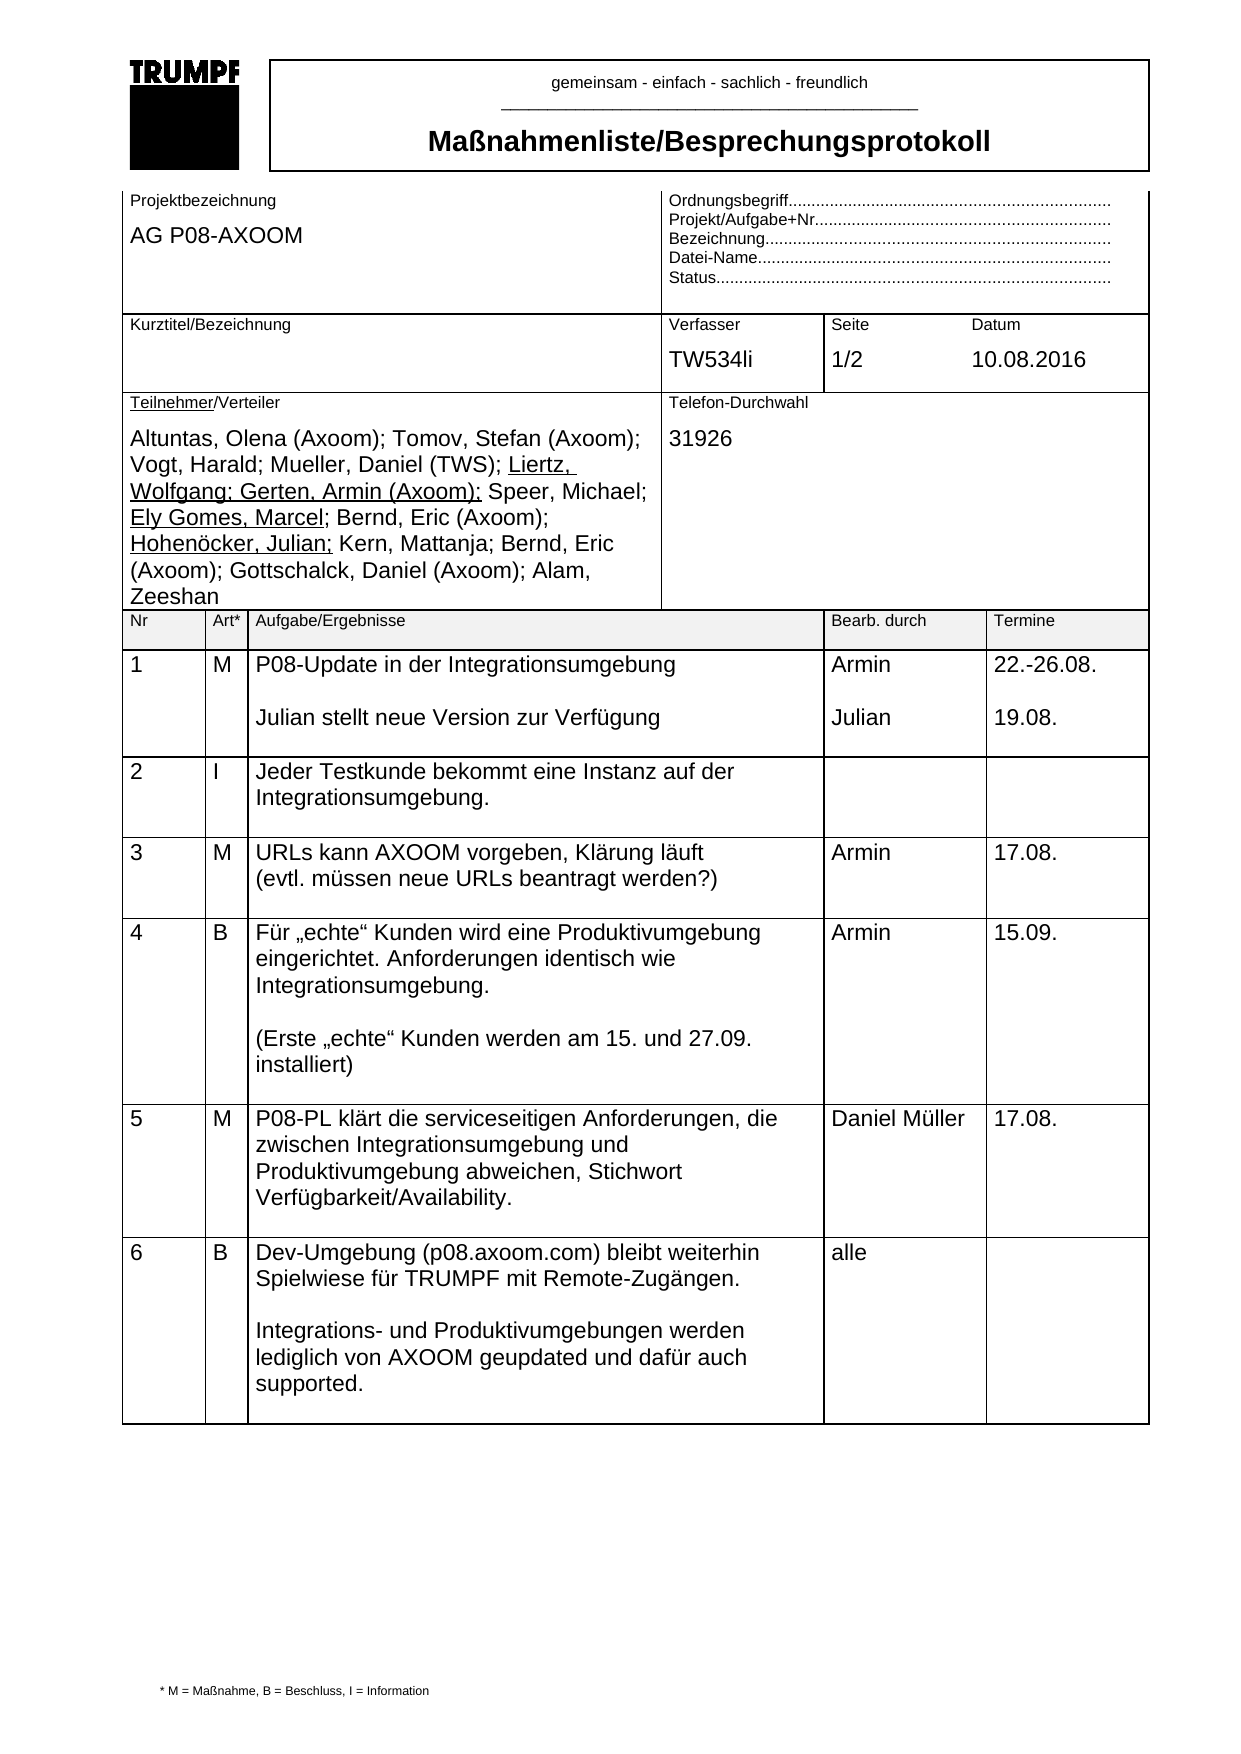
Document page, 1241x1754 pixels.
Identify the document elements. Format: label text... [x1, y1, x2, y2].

table_cell Daniel Müller [825, 1105, 986, 1237]
table_cell alle [825, 1238, 986, 1423]
table_cell Art* [206, 611, 247, 649]
table_cell B [206, 1238, 247, 1423]
table_cell M [206, 651, 247, 756]
table_header Ordnungsbegriff Projekt/Aufgabe+Nr. Bezeichnung Datei-Name 1 Entwurf = Vorlage (Diskussionspapier) 2 in Arbeit = Entwurf bzw. verabschiedete Version wird bearbeitet 3 verabschiedet.= Abschlussdokument Status [662, 191, 1148, 313]
table_cell Teilnehmer/Verteiler Altuntas, Olena (Axoom); Tomov, Stefan (Axoom); Vogt, Harald; Mueller, Daniel (TWS); Liertz, Wolfgang; Gerten, Armin (Axoom); Speer, Michael; Ely Gomes, Marcel; Bernd, Eric (Axoom); Hohenöcker, Julian; Kern, Mattanja; Bernd, Eric (Axoom); Gottschalck, Daniel (Axoom); Alam, Zeeshan [123, 393, 661, 609]
table_cell M [206, 1105, 247, 1237]
table_cell [825, 758, 986, 837]
table_cell [987, 758, 1148, 837]
table_cell Dev-Umgebung (p08.axoom.com) bleibt weiterhin Spielwiese für TRUMPF mit Remote-Zugängen. Integrations- und Produktivumgebungen werden lediglich von AXOOM geupdated und dafür auch supported. [249, 1238, 823, 1423]
table_cell 5 [123, 1105, 205, 1237]
table_cell Termine [987, 611, 1148, 649]
table_header gemeinsam - einfach - sachlich - freundlich _____________________________________________ Maßnahmenliste/Besprechungsprotokoll [271, 61, 1148, 170]
table_cell I [206, 758, 247, 837]
table_cell Jeder Testkunde bekommt eine Instanz auf der Integrationsumgebung. [249, 758, 823, 837]
table_cell 3 [123, 838, 205, 917]
table_cell 2 [123, 758, 205, 837]
table_header Projektbezeichnung AG P08-AXOOM [123, 191, 661, 313]
table_cell Aufgabe/Ergebnisse [249, 611, 823, 649]
table_cell Armin [825, 838, 986, 917]
table_cell Telefon-Durchwahl 31926 [662, 393, 824, 609]
table_cell M [206, 838, 247, 917]
table_cell P08-Update in der Integrationsumgebung Julian stellt neue Version zur Verfügung [249, 651, 823, 756]
picture [129, 60, 240, 170]
table_cell 1 [123, 651, 205, 756]
table_cell Bearb. durch [825, 611, 986, 649]
table_cell 17.08. [987, 838, 1148, 917]
table_cell [987, 1238, 1148, 1423]
table_cell URLs kann AXOOM vorgeben, Klärung läuft (evtl. müssen neue URLs beantragt werden?) [249, 838, 823, 917]
table_cell Für „echte“ Kunden wird eine Produktivumgebung eingerichtet. Anforderungen identisch wie Integrationsumgebung. (Erste „echte“ Kunden werden am 15. und 27.09. installiert) [249, 919, 823, 1103]
table_header [123, 59, 269, 170]
table_cell 22.-26.08. 19.08. [987, 651, 1148, 756]
table_cell Armin [825, 919, 986, 1103]
table_cell Seite Datum 1/1 10.08.2016 [825, 315, 1148, 392]
table_cell Armin Julian [825, 651, 986, 756]
table_cell Kurztitel/Bezeichnung [123, 315, 661, 392]
table_cell 4 [123, 919, 205, 1103]
table_cell Nr [123, 611, 205, 649]
table_cell Verfasser TW534li [662, 315, 823, 392]
table_cell 6 [123, 1238, 205, 1423]
table_cell 17.08. [987, 1105, 1148, 1237]
table_cell 15.09. [987, 919, 1148, 1103]
table_cell [824, 393, 1148, 609]
table_cell B [206, 919, 247, 1103]
table_cell P08-PL klärt die serviceseitigen Anforderungen, die zwischen Integrationsumgebung und Produktivumgebung abweichen, Stichwort Verfügbarkeit/Availability. [249, 1105, 823, 1237]
